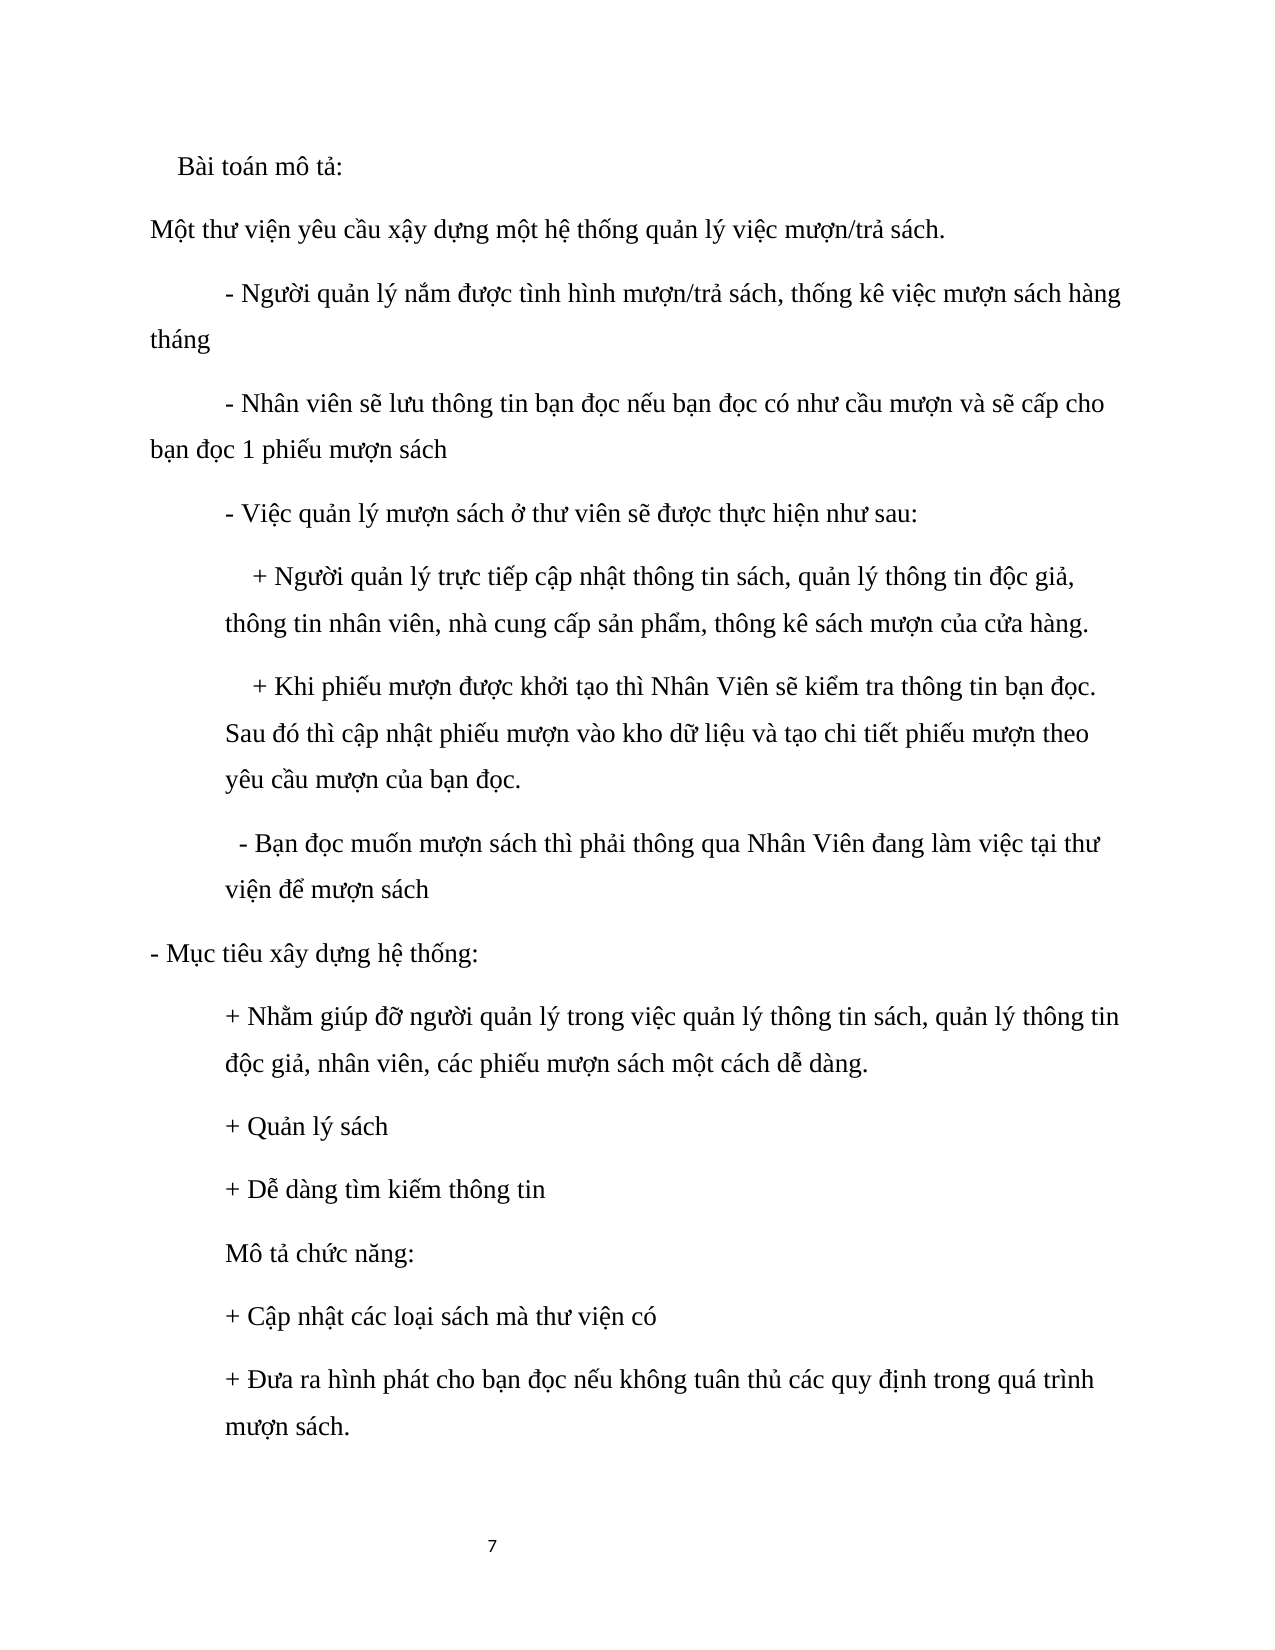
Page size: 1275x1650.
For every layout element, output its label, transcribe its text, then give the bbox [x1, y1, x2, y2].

text - Bạn đọc muốn mượn sách thì phải thông qua Nhân Viên đang làm việc tại thư viện để mượn sách [225, 827, 1125, 904]
text + Người quản lý trực tiếp cập nhật thông tin sách, quản lý thông tin độc giả, thông tin nhân viên, nhà cung cấp sản phẩm, thông kê sách mượn của cửa hàng. [225, 560, 1125, 638]
text + Dễ dàng tìm kiếm thông tin [225, 1173, 1125, 1204]
text - Nhân viên sẽ lưu thông tin bạn đọc nếu bạn đọc có như cầu mượn và sẽ cấp cho bạn đọc 1 phiếu mượn sách [150, 387, 1125, 464]
text Một thư viện yêu cầu xậy dựng một hệ thống quản lý việc mượn/trả sách. [150, 213, 1125, 244]
text - Việc quản lý mượn sách ở thư viên sẽ được thực hiện như sau: [150, 497, 1125, 528]
text - Mục tiêu xây dựng hệ thống: [150, 937, 1125, 968]
text + Khi phiếu mượn được khởi tạo thì Nhân Viên sẽ kiểm tra thông tin bạn đọc. Sau đó thì cập nhật phiếu mượn vào kho dữ liệu và tạo chi tiết phiếu mượn theo yêu cầu mượn của bạn đọc. [225, 670, 1125, 794]
text + Quản lý sách [225, 1110, 1125, 1141]
text + Cập nhật các loại sách mà thư viện có [225, 1300, 1125, 1331]
text + Nhằm giúp đỡ người quản lý trong việc quản lý thông tin sách, quản lý thông tin độc giả, nhân viên, các phiếu mượn sách một cách dễ dàng. [225, 1000, 1125, 1078]
text + Đưa ra hình phát cho bạn đọc nếu không tuân thủ các quy định trong quá trình mượn sách. [225, 1363, 1125, 1441]
text Bài toán mô tả: [150, 150, 1125, 181]
text - Người quản lý nắm được tình hình mượn/trả sách, thống kê việc mượn sách hàng tháng [150, 277, 1125, 354]
text Mô tả chức năng: [225, 1237, 1125, 1268]
